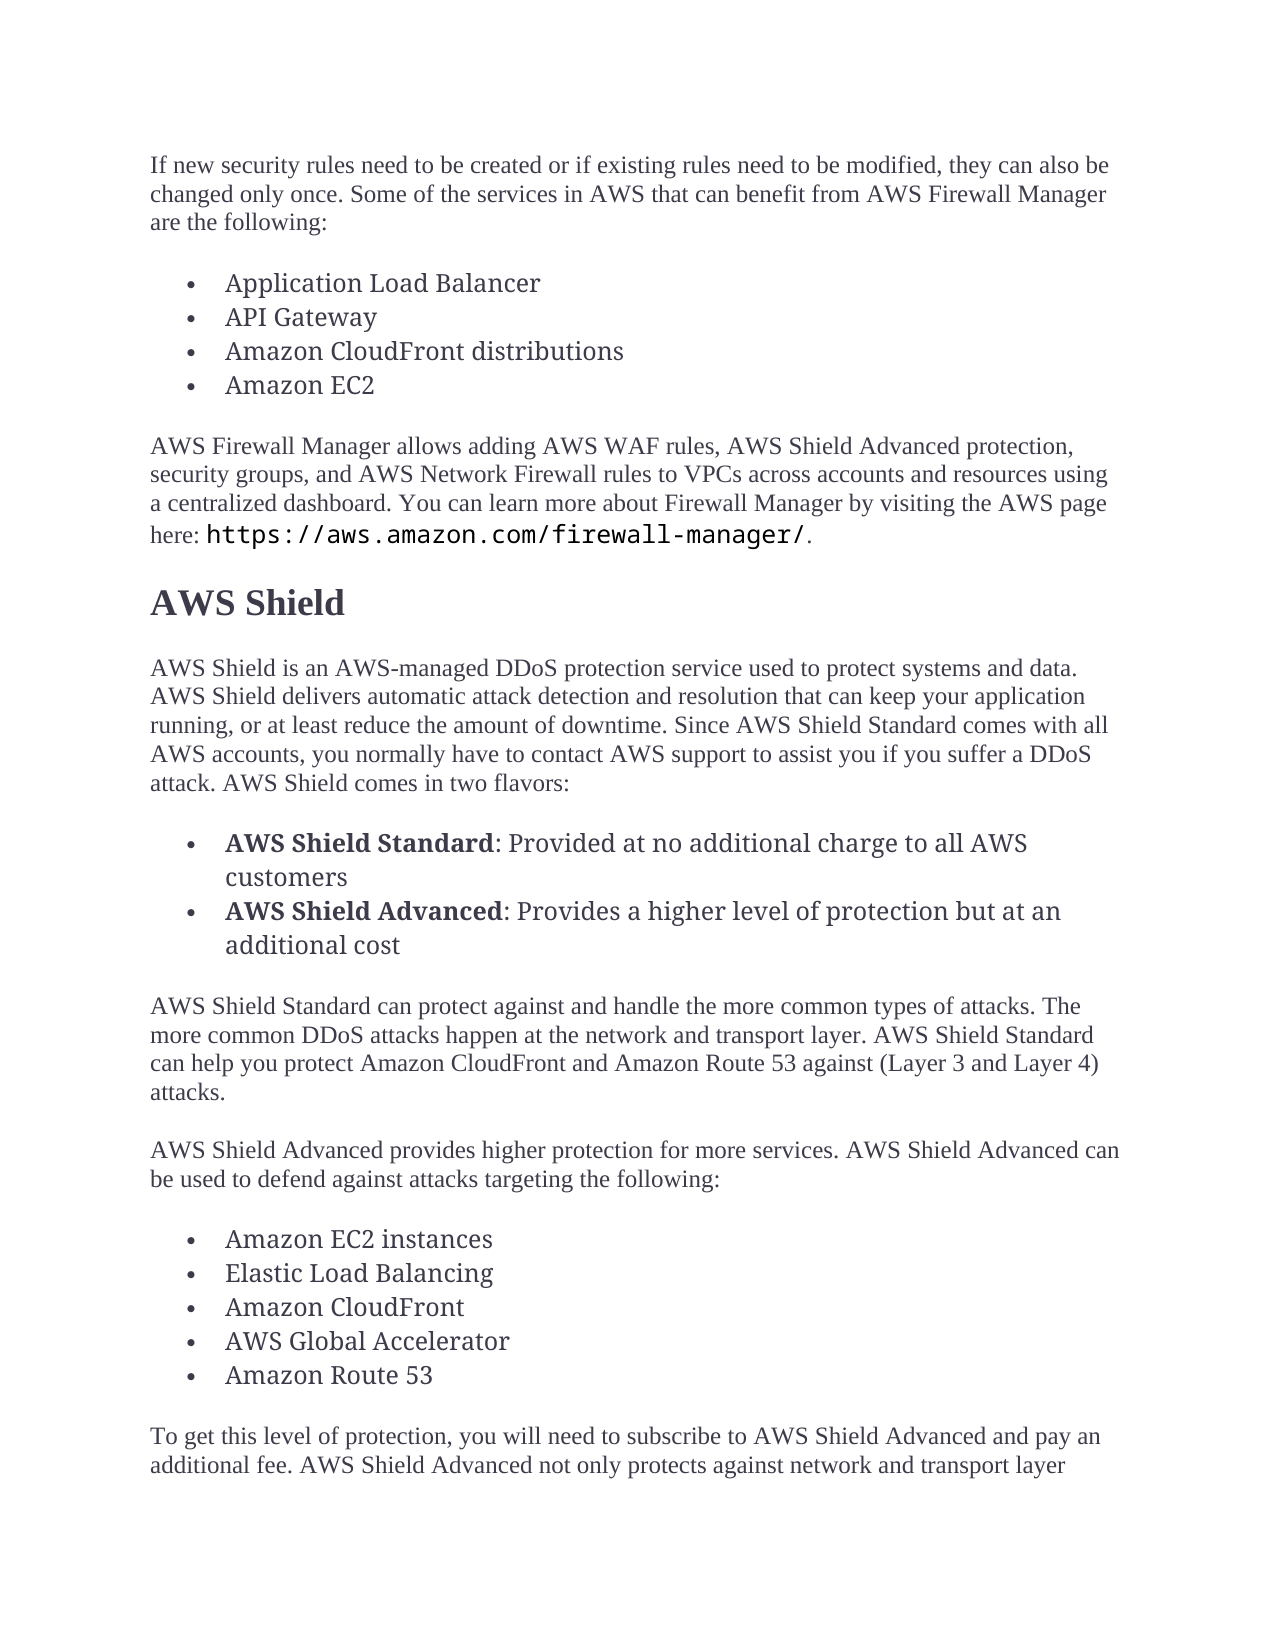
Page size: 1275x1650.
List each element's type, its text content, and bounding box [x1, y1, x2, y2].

text AWS Shield Advanced provides higher protection for more services. AWS Shield Advanced can be used to defend against attacks targeting the following: [150, 1135, 1125, 1193]
list Amazon EC2 instances [187, 1222, 1125, 1256]
text If new security rules need to be created or if existing rules need to be modified, they can also be changed only once. Some of the services in AWS that can benefit from AWS Firewall Manager are the following: [150, 150, 1125, 236]
list Amazon Route 53 [187, 1358, 1125, 1392]
list Amazon CloudFront distributions [187, 333, 1125, 368]
list AWS Shield Advanced: Provides a higher level of protection but at an additional cost [187, 894, 1125, 962]
text AWS Shield [150, 580, 1125, 623]
list AWS Shield Standard: Provided at no additional charge to all AWS customers [187, 826, 1125, 894]
list AWS Global Accelerator [187, 1324, 1125, 1358]
list Application Load Balancer [187, 265, 1125, 299]
list Amazon CloudFront [187, 1290, 1125, 1324]
list Elastic Load Balancing [187, 1256, 1125, 1290]
text AWS Shield is an AWS-managed DDoS protection service used to protect systems and data. AWS Shield delivers automatic attack detection and resolution that can keep your application running, or at least reduce the amount of downtime. Since AWS Shield Standard comes with all AWS accounts, you normally have to contact AWS support to assist you if you suffer a DDoS attack. AWS Shield comes in two flavors: [150, 653, 1125, 796]
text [150, 1421, 1125, 1479]
text AWS Firewall Manager allows adding AWS WAF rules, AWS Shield Advanced protection, security groups, and AWS Network Firewall rules to VPCs across accounts and resources using a centralized dashboard. You can learn more about Firewall Manager by visiting the AWS page here: https://aws.amazon.com/firewall-manager/. [150, 431, 1125, 551]
list API Gateway [187, 299, 1125, 333]
list Amazon EC2 [187, 368, 1125, 402]
text AWS Shield Standard can protect against and handle the more common types of attacks. The more common DDoS attacks happen at the network and transport layer. AWS Shield Standard can help you protect Amazon CloudFront and Amazon Route 53 against (Layer 3 and Layer 4) attacks. [150, 991, 1125, 1106]
